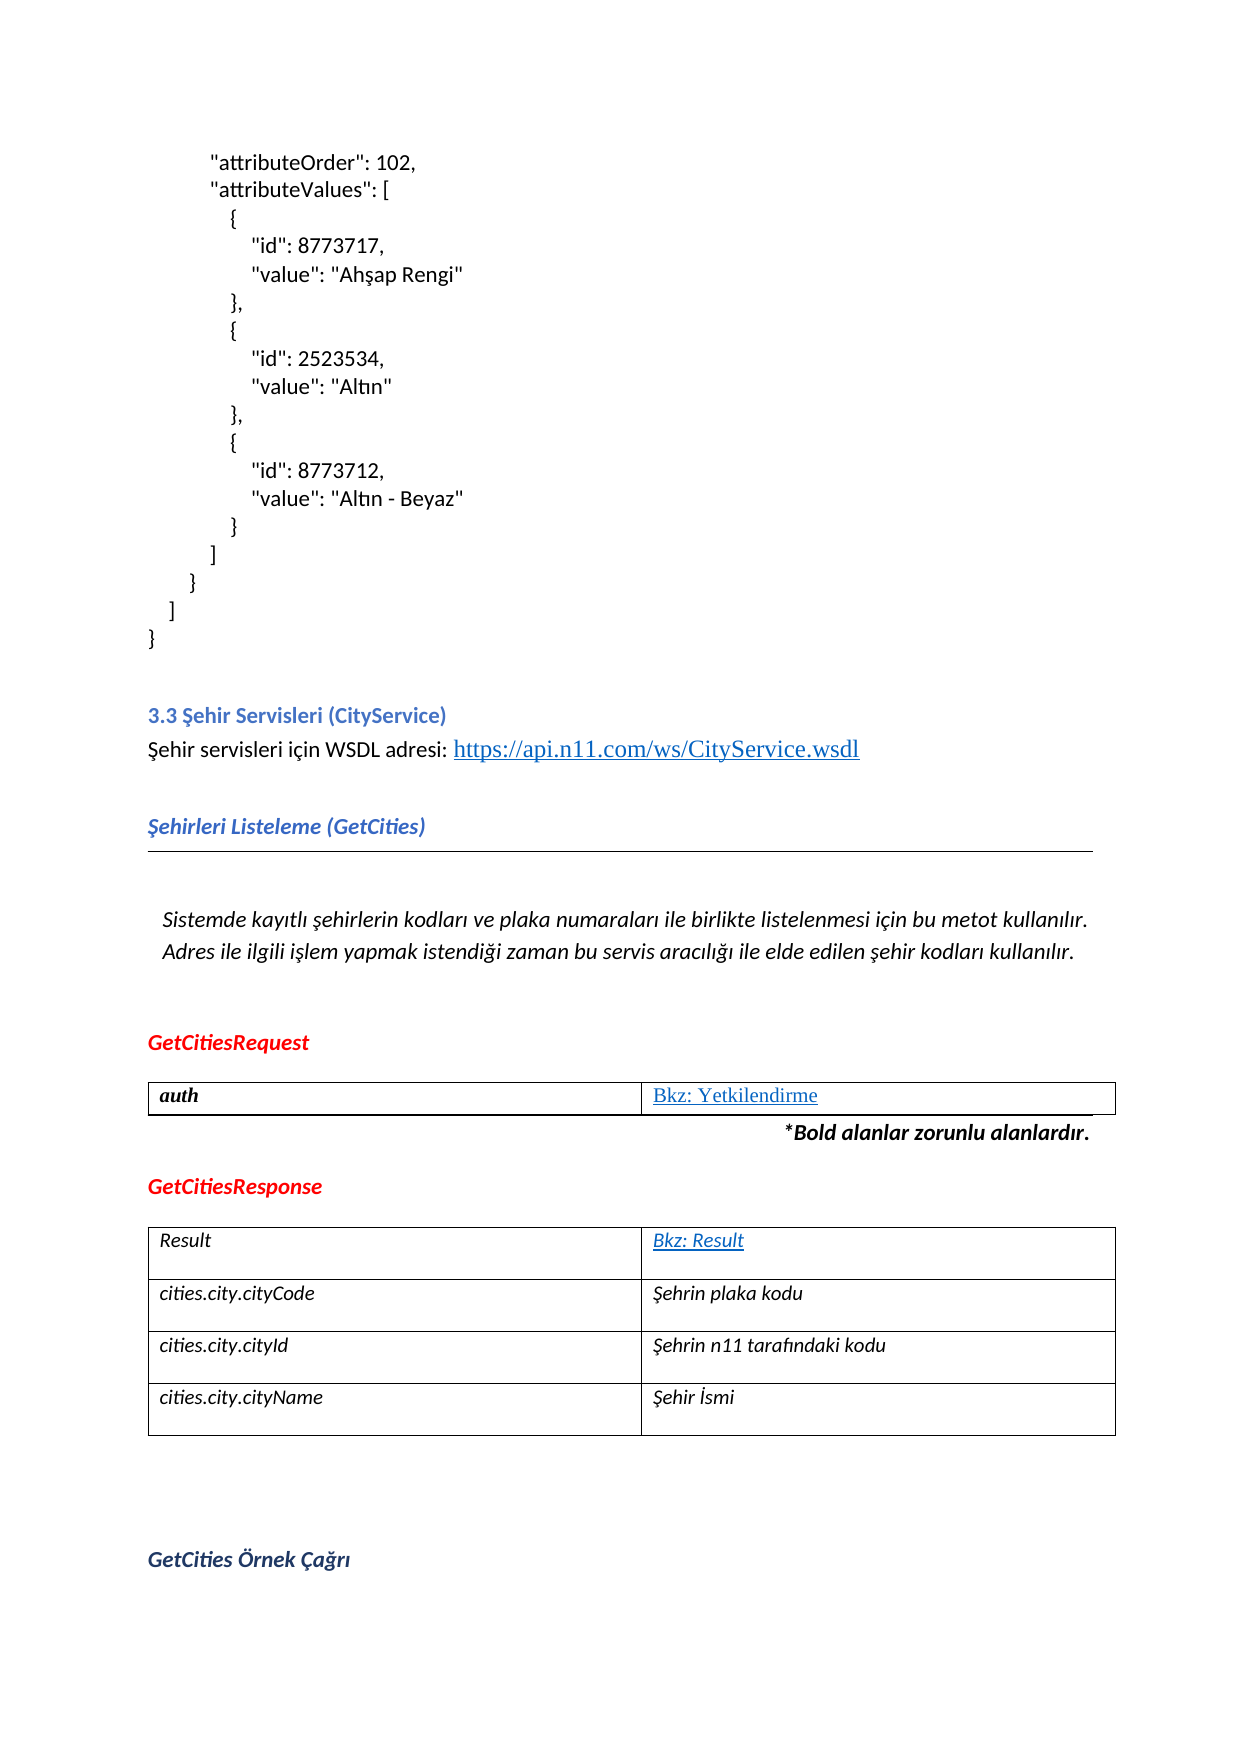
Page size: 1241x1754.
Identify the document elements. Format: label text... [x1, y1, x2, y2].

subtitle Şehirleri Listeleme (GetCities) [148, 812, 1093, 840]
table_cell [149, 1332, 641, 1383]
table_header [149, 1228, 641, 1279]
text }, [148, 288, 1093, 316]
text GetCities Örnek Çağrı [148, 1545, 1093, 1573]
text ] [148, 596, 1093, 624]
text GetCitiesResponse [148, 1172, 1093, 1200]
text ] [148, 540, 1093, 568]
text "value": "Ahşap Rengi" [148, 260, 1093, 288]
text GetCitiesRequest [148, 1028, 1093, 1056]
text { [148, 428, 1093, 456]
subtitle 3.3 Şehir Servisleri (CityService) [148, 702, 1093, 729]
text "attributeValues": [ [148, 176, 1093, 204]
text } [148, 624, 1093, 652]
text "id": 8773712, [148, 456, 1093, 484]
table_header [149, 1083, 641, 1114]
text "value": "Altın - Beyaz" [148, 484, 1093, 512]
text }, [148, 400, 1093, 428]
text "id": 8773717, [148, 232, 1093, 260]
text Şehir servisleri için WSDL adresi: https://api.n11.com/ws/CityService.wsdl [148, 734, 1093, 763]
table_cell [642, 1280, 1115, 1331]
text "attributeOrder": 102, [148, 148, 1093, 176]
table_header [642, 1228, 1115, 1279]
text Sistemde kayıtlı şehirlerin kodları ve plaka numaraları ile birlikte listelenmesi için bu metot kullanılır. Adres ile ilgili işlem yapmak istendiği zaman bu servis aracılığı ile elde edilen şehir kodları kullanılır. [162, 905, 1093, 965]
text "id": 2523534, [148, 344, 1093, 372]
text *Bold alanlar zorunlu alanlardır. [148, 1116, 1093, 1146]
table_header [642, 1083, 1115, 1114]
text "value": "Altın" [148, 372, 1093, 400]
text { [148, 316, 1093, 344]
text } [148, 512, 1093, 540]
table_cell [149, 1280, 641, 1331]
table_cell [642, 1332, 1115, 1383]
text { [148, 204, 1093, 232]
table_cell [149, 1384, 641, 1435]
text } [148, 568, 1093, 596]
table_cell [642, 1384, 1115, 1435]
